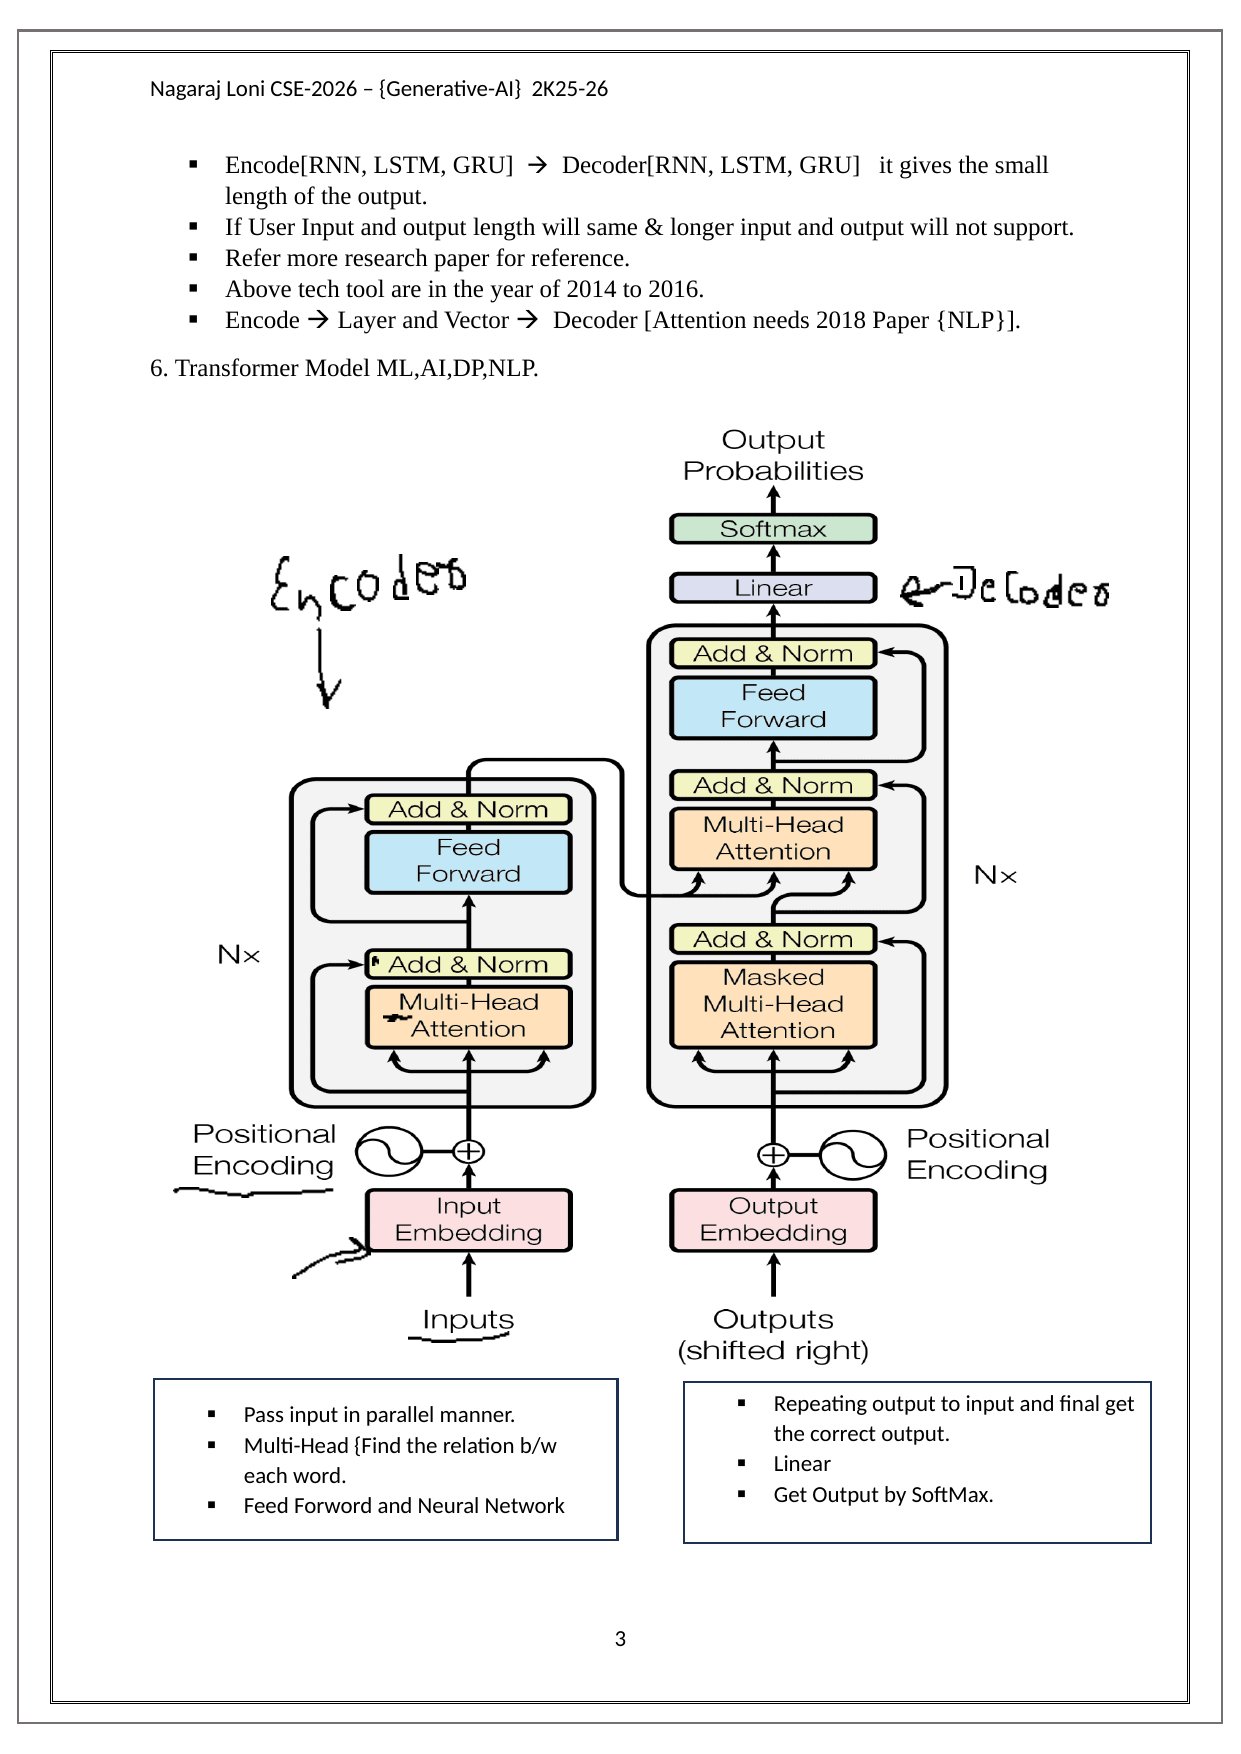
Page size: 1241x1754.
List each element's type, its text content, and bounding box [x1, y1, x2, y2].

list Encode[RNN, LSTM, GRU] Decoder[RNN, LSTM, GRU] it gives the small length of the output. [187, 150, 1090, 210]
list If User Input and output length will same & longer input and output will not support. [187, 212, 1090, 241]
list Above tech tool are in the year of 2014 to 2016. [187, 274, 1090, 303]
list Refer more research paper for reference. [187, 243, 1090, 272]
list Encode Layer and Vector Decoder [Attention needs 2018 Paper {NLP}]. [187, 305, 1090, 334]
text 6. Transformer Model ML,AI,DP,NLP. [150, 353, 1090, 382]
picture [150, 400, 1109, 1387]
